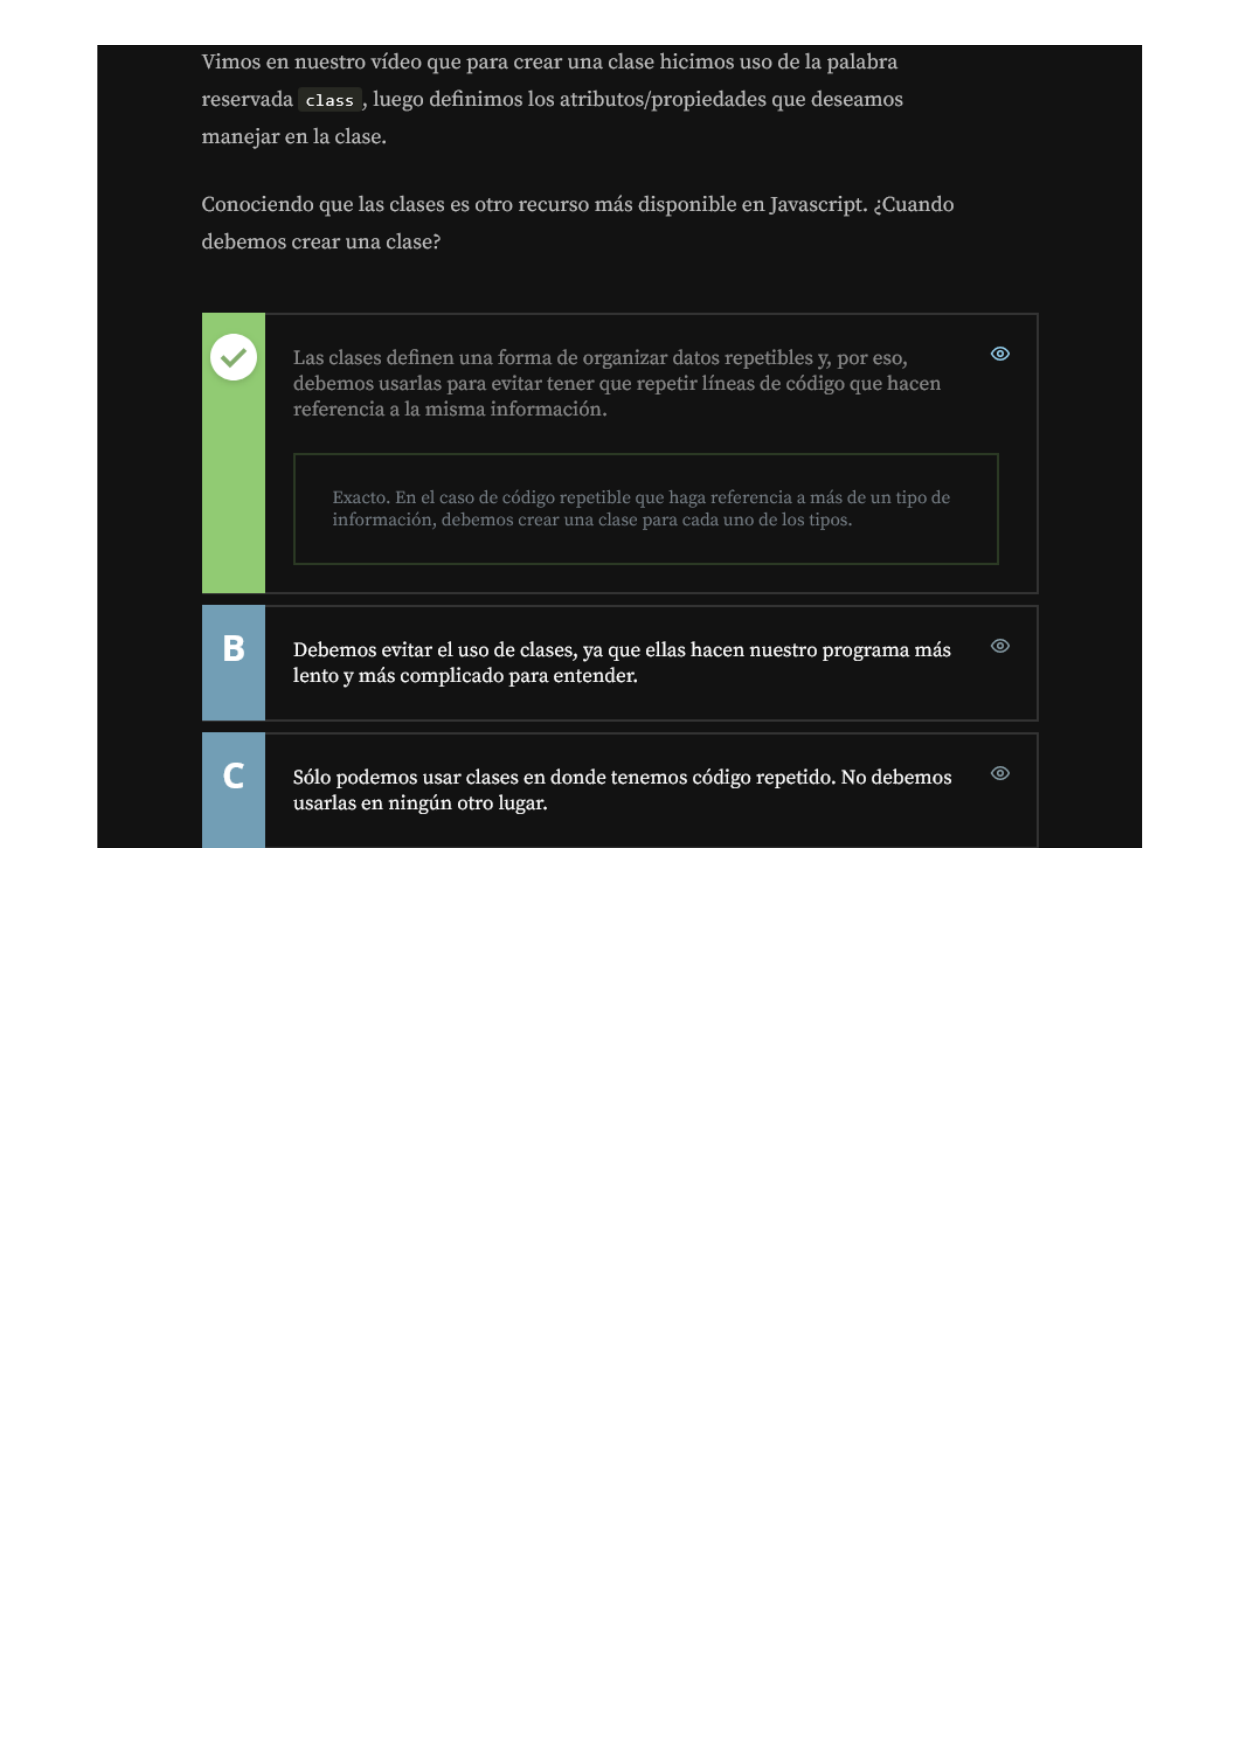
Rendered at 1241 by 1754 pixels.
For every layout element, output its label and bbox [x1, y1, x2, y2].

picture [97, 45, 1143, 848]
